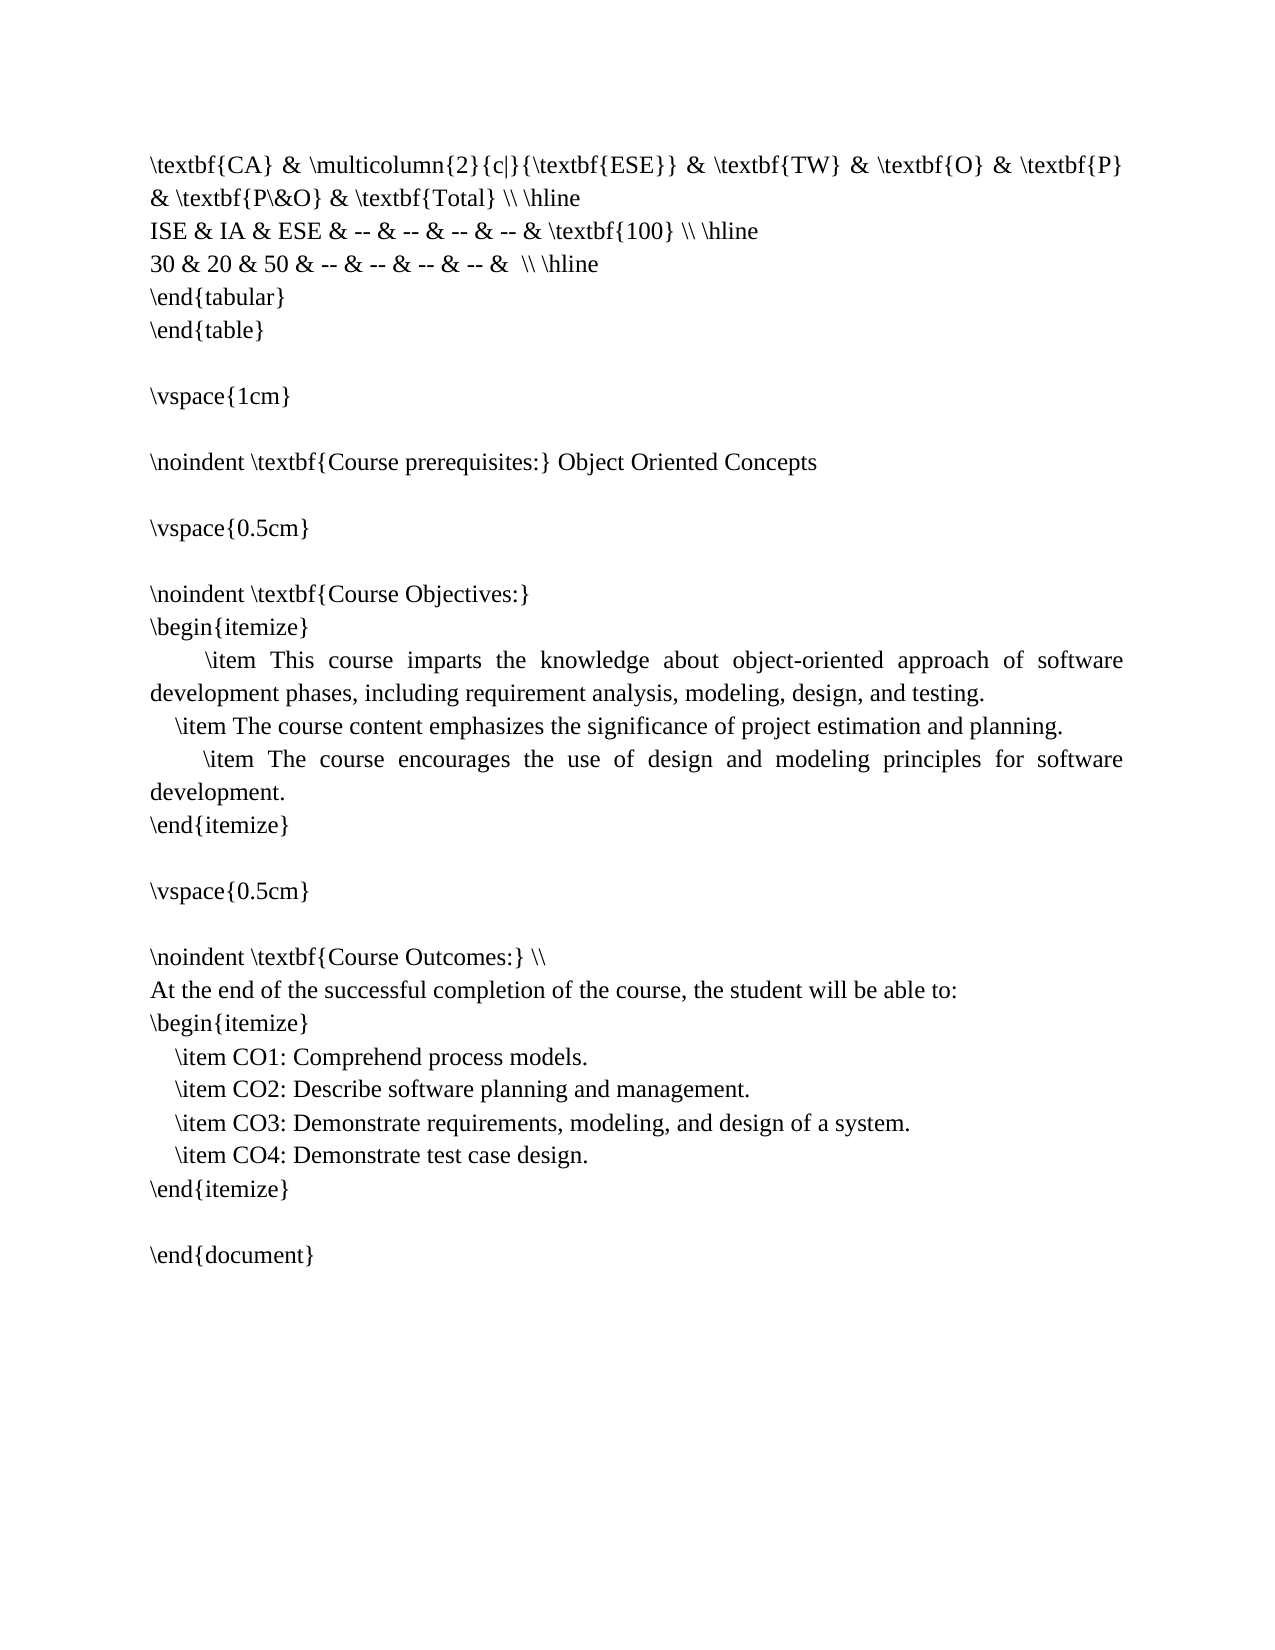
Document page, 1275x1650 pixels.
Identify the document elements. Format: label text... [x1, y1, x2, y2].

text \noindent \textbf{Course prerequisites:} Object Oriented Concepts [150, 447, 1125, 476]
text \item CO4: Demonstrate test case design. [150, 1141, 1125, 1169]
text \item CO1: Comprehend process models. [150, 1042, 1125, 1070]
text \item CO2: Describe software planning and management. [150, 1074, 1125, 1103]
text \begin{itemize} [150, 612, 1125, 641]
text \noindent \textbf{Course Objectives:} [150, 579, 1125, 608]
text \begin{itemize} [150, 1008, 1125, 1037]
text \item This course imparts the knowledge about object-oriented approach of software development phases, including requirement analysis, modeling, design, and testing. [150, 645, 1125, 707]
text \end{document} [150, 1240, 1125, 1268]
text \vspace{0.5cm} [150, 513, 1125, 542]
text \vspace{1cm} [150, 381, 1125, 410]
text \noindent \textbf{Course Outcomes:} \\ [150, 942, 1125, 971]
text \item The course content emphasizes the significance of project estimation and planning. [150, 711, 1125, 740]
text \end{table} [150, 315, 1125, 344]
text ISE & IA & ESE & -- & -- & -- & -- & \textbf{100} \\ \hline [150, 216, 1125, 245]
text At the end of the successful completion of the course, the student will be able to: [150, 976, 1125, 1004]
text \end{itemize} [150, 810, 1125, 839]
text \vspace{0.5cm} [150, 876, 1125, 905]
text 30 & 20 & 50 & -- & -- & -- & -- & \\ \hline [150, 249, 1125, 278]
text \textbf{CA} & \multicolumn{2}{c|}{\textbf{ESE}} & \textbf{TW} & \textbf{O} & \textbf{P} & \textbf{P\&O} & \textbf{Total} \\ \hline [150, 150, 1125, 212]
text \item The course encourages the use of design and modeling principles for software development. [150, 744, 1125, 806]
text \end{tabular} [150, 282, 1125, 311]
text \item CO3: Demonstrate requirements, modeling, and design of a system. [150, 1108, 1125, 1136]
text \end{itemize} [150, 1174, 1125, 1202]
